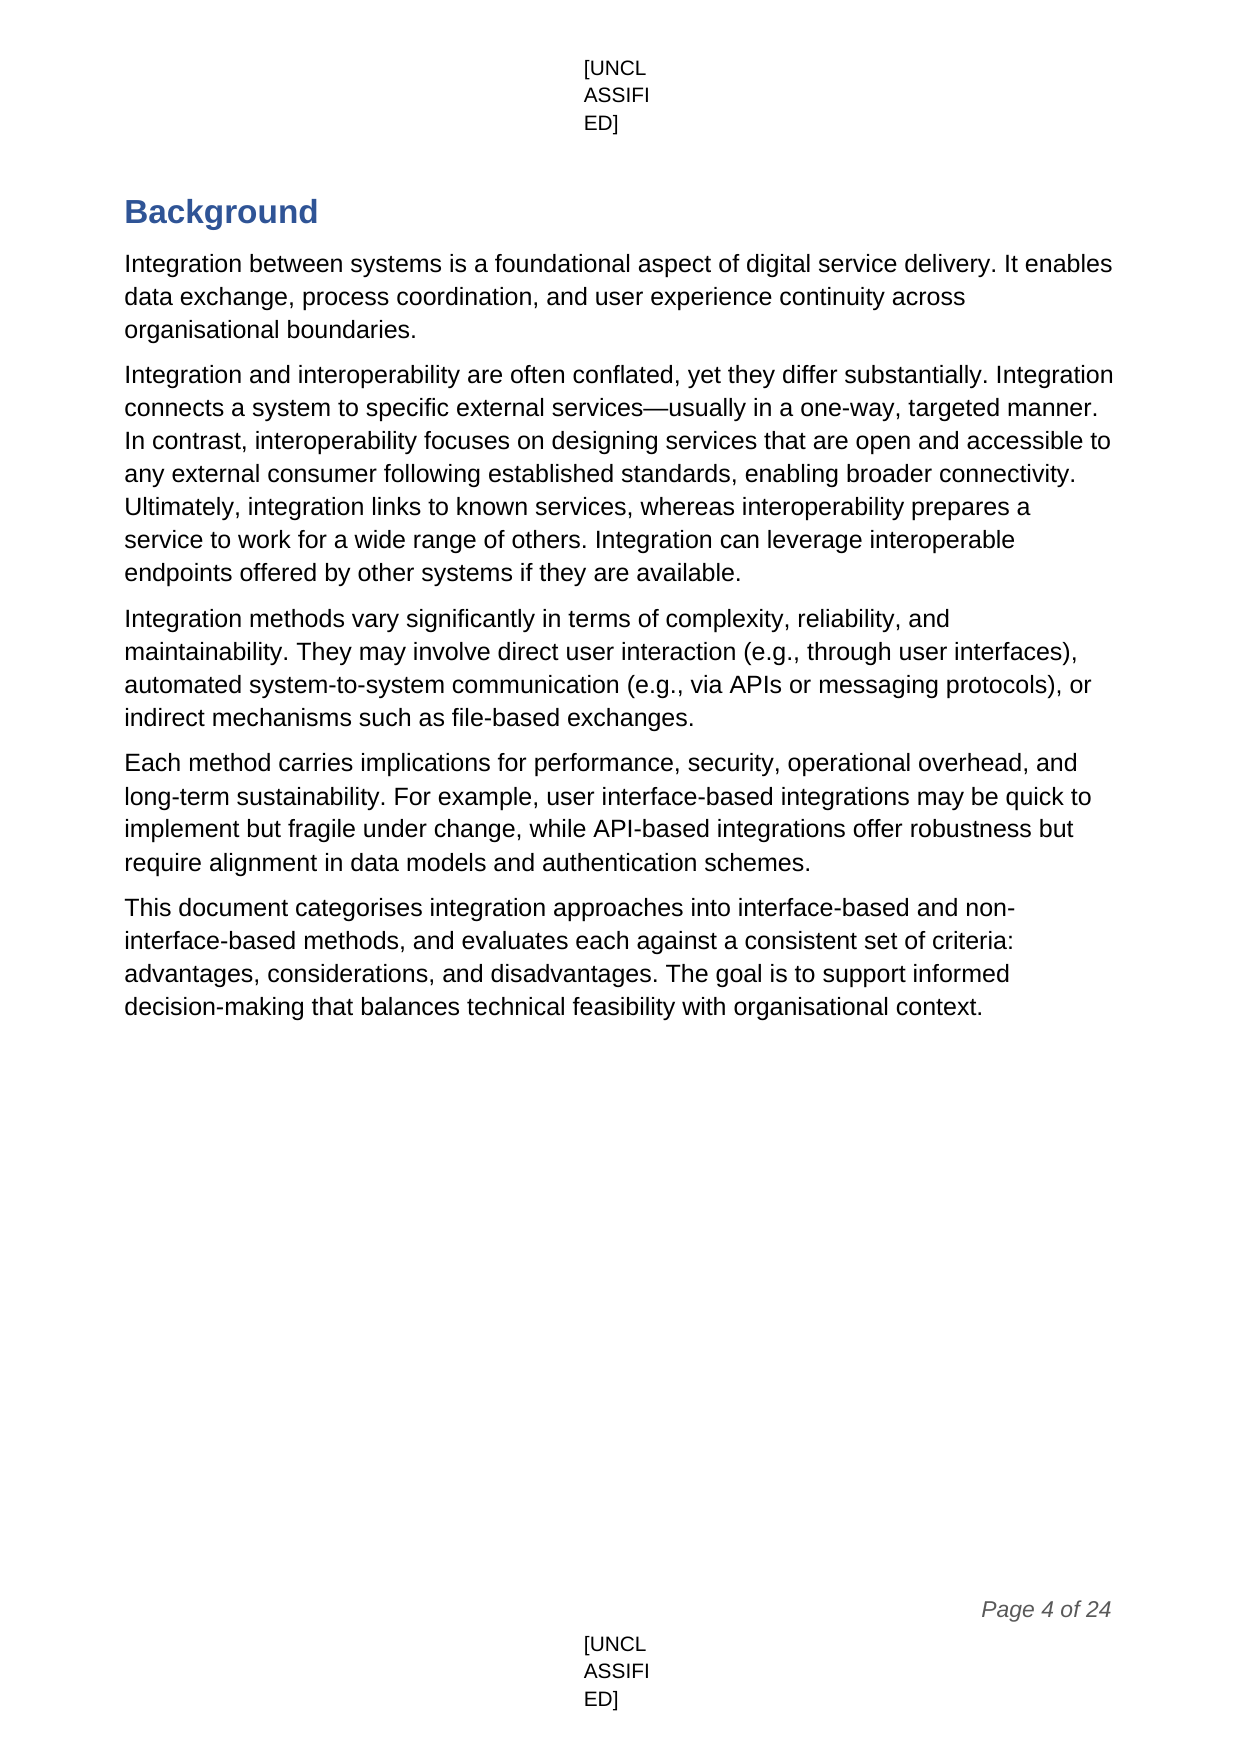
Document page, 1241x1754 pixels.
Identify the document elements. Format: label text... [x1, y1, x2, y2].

text This document categorises integration approaches into interface-based and non-interface-based methods, and evaluates each against a consistent set of criteria: advantages, considerations, and disadvantages. The goal is to support informed decision-making that balances technical feasibility with organisational context. [124, 893, 1116, 1021]
text Integration and interoperability are often conflated, yet they differ substantially. Integration connects a system to specific external services—usually in a one-way, targeted manner. In contrast, interoperability focuses on designing services that are open and accessible to any external consumer following established standards, enabling broader connectivity. Ultimately, integration links to known services, whereas interoperability prepares a service to work for a wide range of others. Integration can leverage interoperable endpoints offered by other systems if they are available. [124, 360, 1116, 587]
text Each method carries implications for performance, security, operational overhead, and long-term sustainability. For example, user interface-based integrations may be quick to implement but fragile under change, while API-based integrations offer robustness but require alignment in data models and authentication schemes. [124, 748, 1116, 876]
text Integration between systems is a foundational aspect of digital service delivery. It enables data exchange, process coordination, and user experience continuity across organisational boundaries. [124, 249, 1116, 343]
text Integration methods vary significantly in terms of complexity, reliability, and maintainability. They may involve direct user interaction (e.g., through user interfaces), automated system-to-system communication (e.g., via APIs or messaging protocols), or indirect mechanisms such as file-based exchanges. [124, 604, 1116, 732]
subtitle Background [124, 192, 1116, 230]
